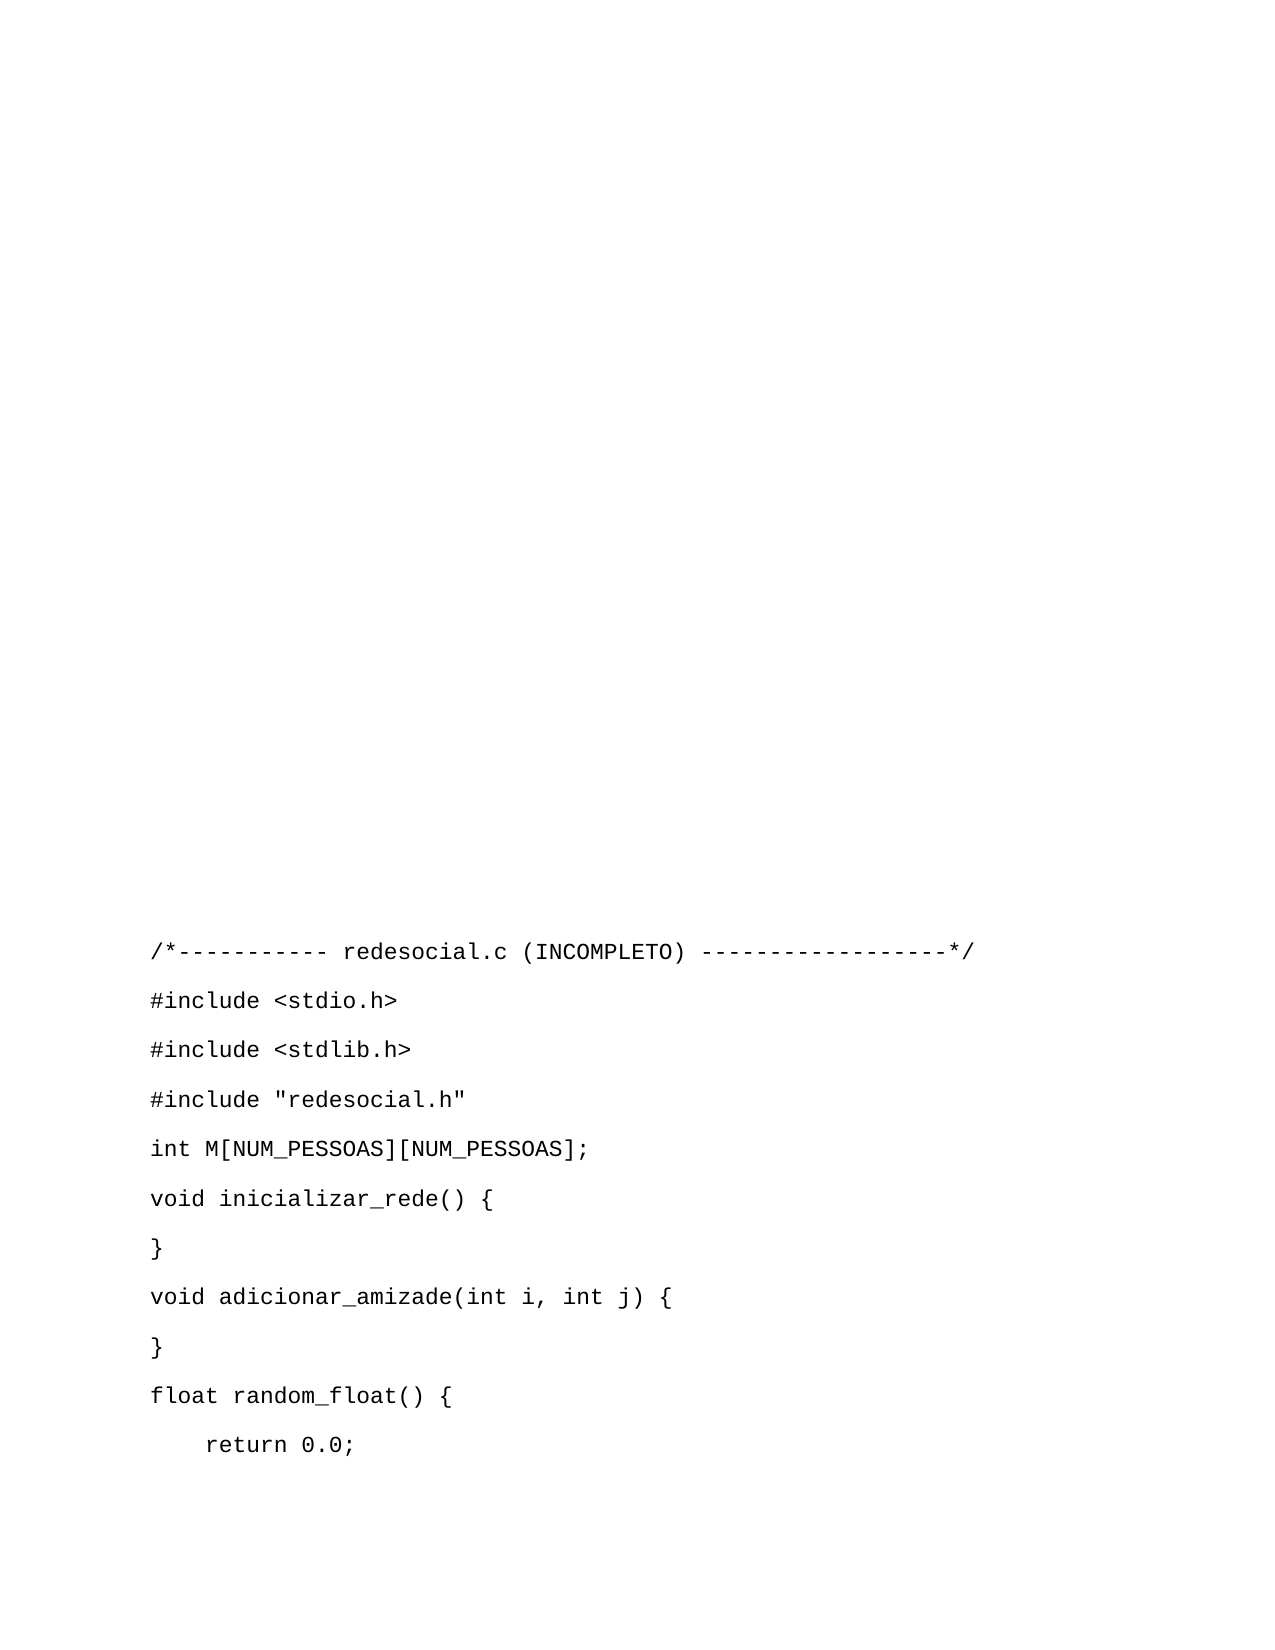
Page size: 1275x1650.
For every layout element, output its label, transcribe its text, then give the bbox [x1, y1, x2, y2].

text #include <stdio.h> [150, 989, 1125, 1015]
text float random_float() { [150, 1384, 1125, 1410]
text int M[NUM_PESSOAS][NUM_PESSOAS]; [150, 1137, 1125, 1163]
text } [150, 1335, 1125, 1361]
text /*----------- redesocial.c (INCOMPLETO) ------------------*/ [150, 940, 1125, 966]
text void adicionar_amizade(int i, int j) { [150, 1286, 1125, 1312]
text return 0.0; [150, 1434, 1125, 1460]
text #include <stdlib.h> [150, 1039, 1125, 1065]
text } [150, 1236, 1125, 1262]
text void inicializar_rede() { [150, 1187, 1125, 1213]
text #include "redesocial.h" [150, 1088, 1125, 1114]
